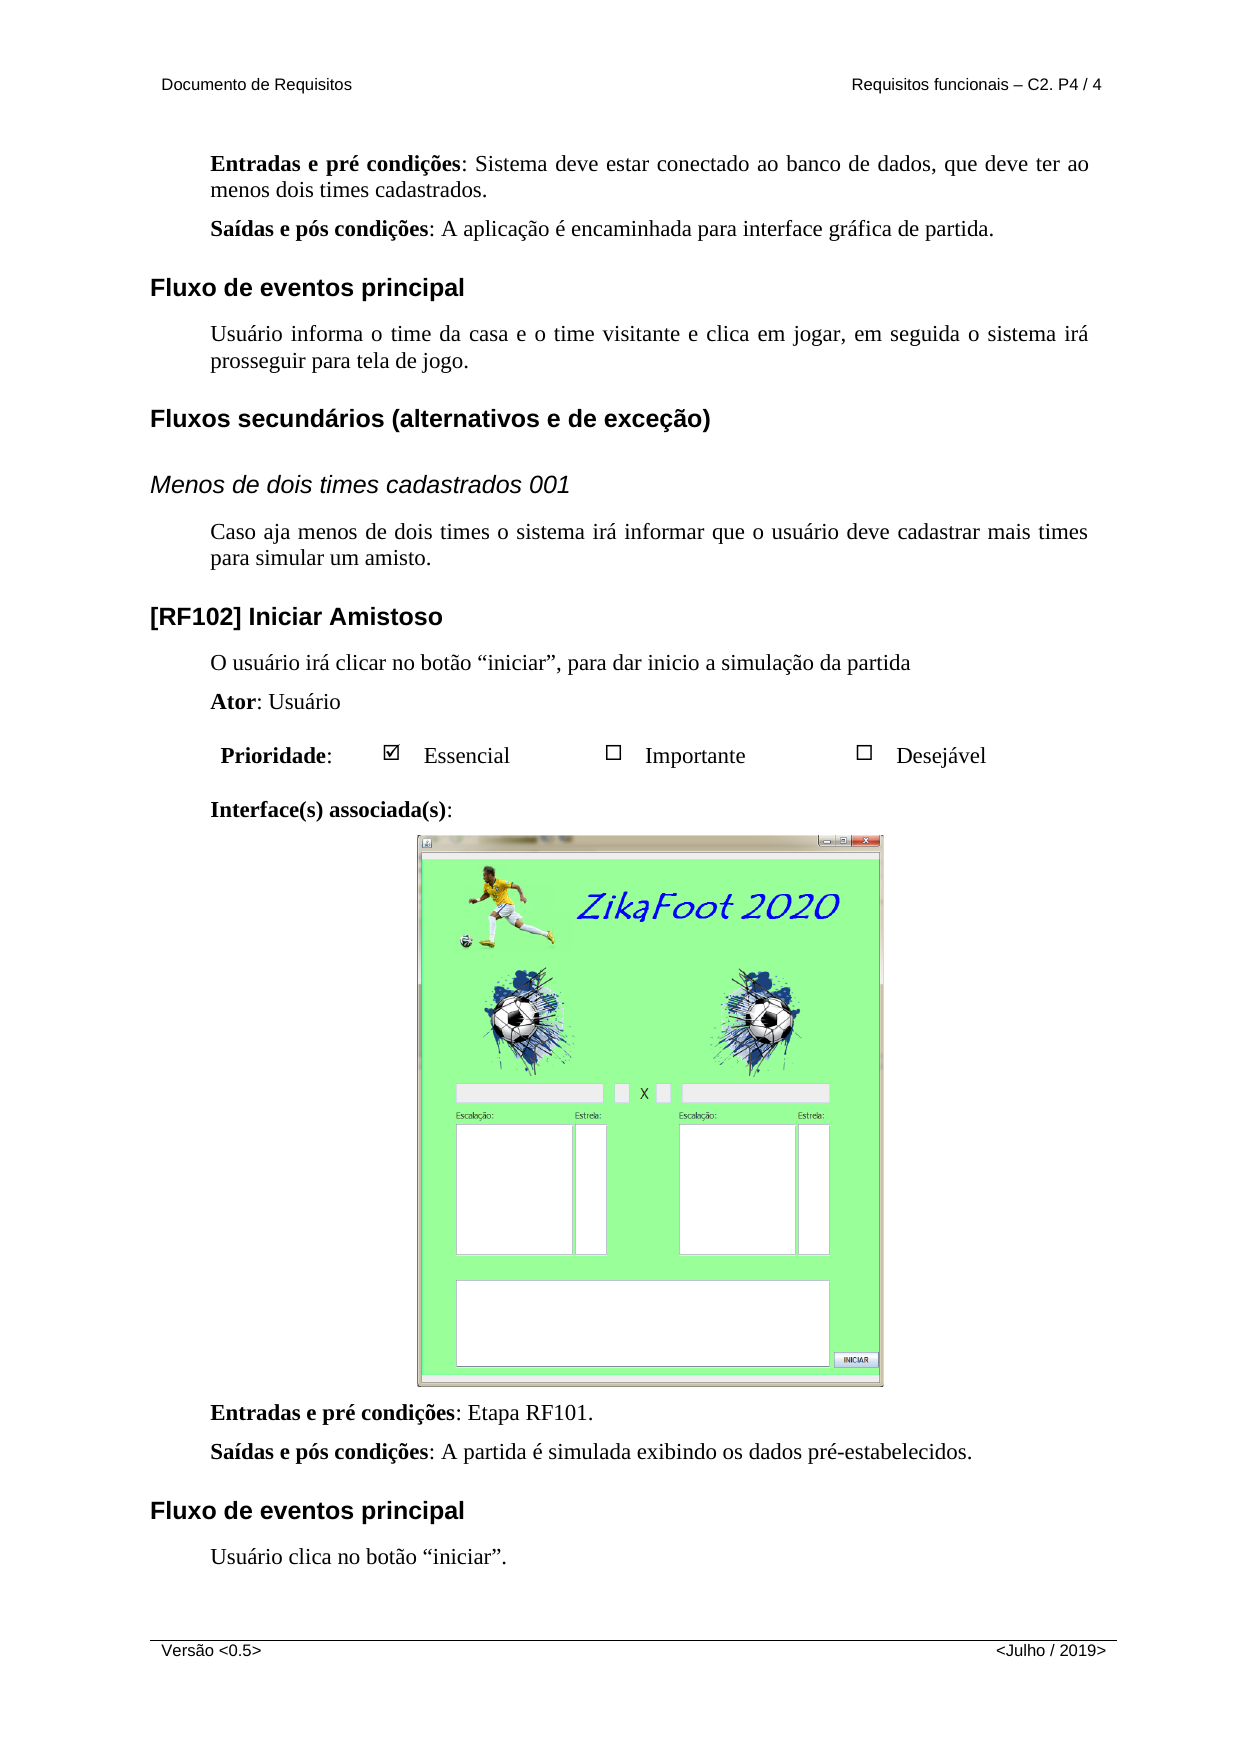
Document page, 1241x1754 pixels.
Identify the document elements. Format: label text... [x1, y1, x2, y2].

table_header Prioridade: [206, 721, 368, 790]
text Entradas e pré condições: Etapa RF101. [210, 1399, 1090, 1426]
text Fluxo de eventos principal [150, 1496, 1090, 1525]
text Fluxos secundários (alternativos e de exceção) [150, 404, 1090, 433]
text Saídas e pós condições: A partida é simulada exibindo os dados pré-estabelecidos. [210, 1438, 1090, 1465]
text Saídas e pós condições: A aplicação é encaminhada para interface gráfica de partida. [210, 215, 1090, 242]
table_header [840, 721, 885, 790]
text Caso aja menos de dois times o sistema irá informar que o usuário deve cadastrar mais times para simular um amisto. [210, 518, 1090, 571]
text Usuário informa o time da casa e o time visitante e clica em jogar, em seguida o sistema irá prosseguir para tela de jogo. [210, 320, 1090, 373]
table_header [368, 721, 412, 790]
text Fluxo de eventos principal [150, 273, 1090, 302]
picture [417, 835, 884, 1387]
table_header Desejável [885, 721, 1029, 790]
text Ator: Usuário [210, 688, 1090, 715]
table_header [590, 721, 634, 790]
text [RF102] Iniciar Amistoso [150, 602, 1090, 631]
text Usuário clica no botão “iniciar”. [210, 1543, 1090, 1570]
text Menos de dois times cadastrados 001 [150, 471, 1090, 499]
text Entradas e pré condições: Sistema deve estar conectado ao banco de dados, que deve ter ao menos dois times cadastrados. [210, 150, 1090, 203]
table_header Importante [634, 721, 840, 790]
text O usuário irá clicar no botão “iniciar”, para dar inicio a simulação da partida [210, 649, 1090, 676]
table_header Essencial [412, 721, 589, 790]
text Interface(s) associada(s): [210, 796, 1090, 822]
